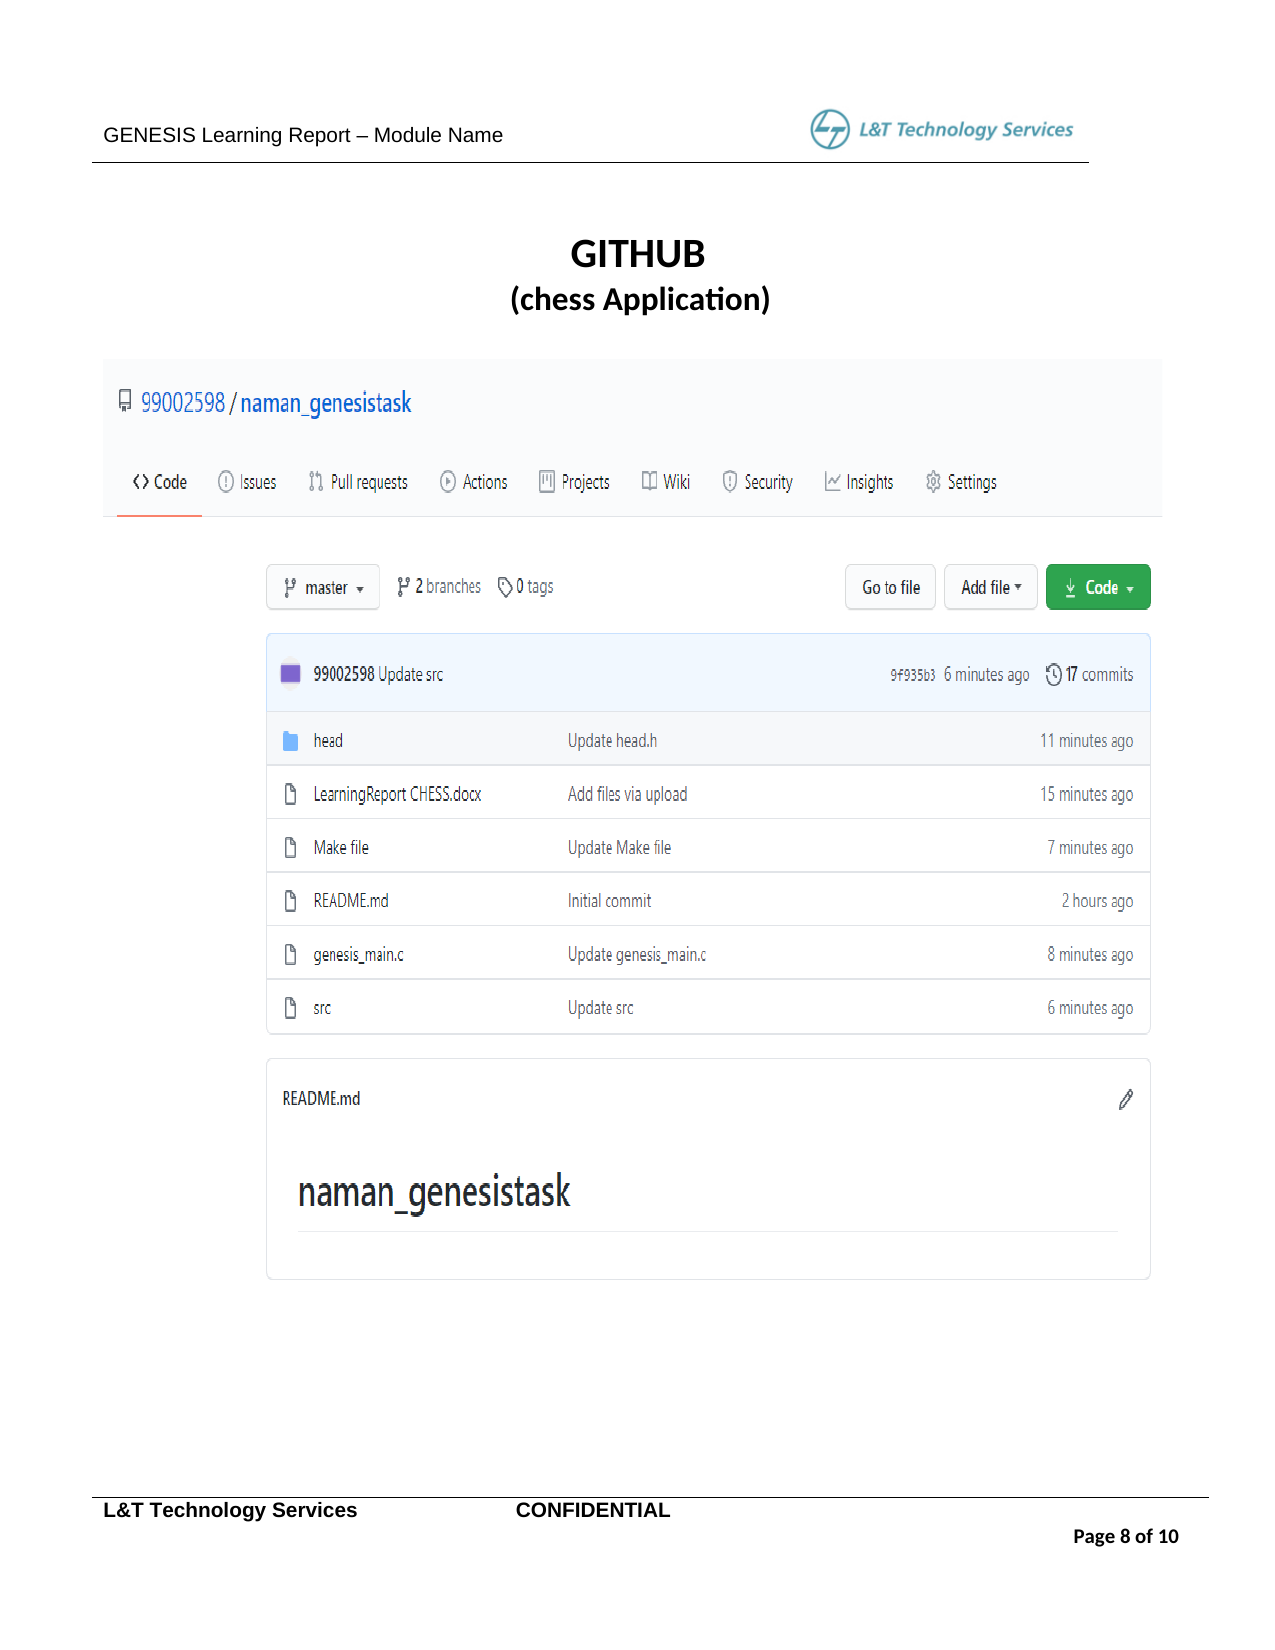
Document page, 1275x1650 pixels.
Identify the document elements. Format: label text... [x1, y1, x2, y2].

picture [103, 359, 1163, 1334]
text GITHUB [103, 227, 1162, 278]
text (chess Application) [103, 278, 1162, 319]
